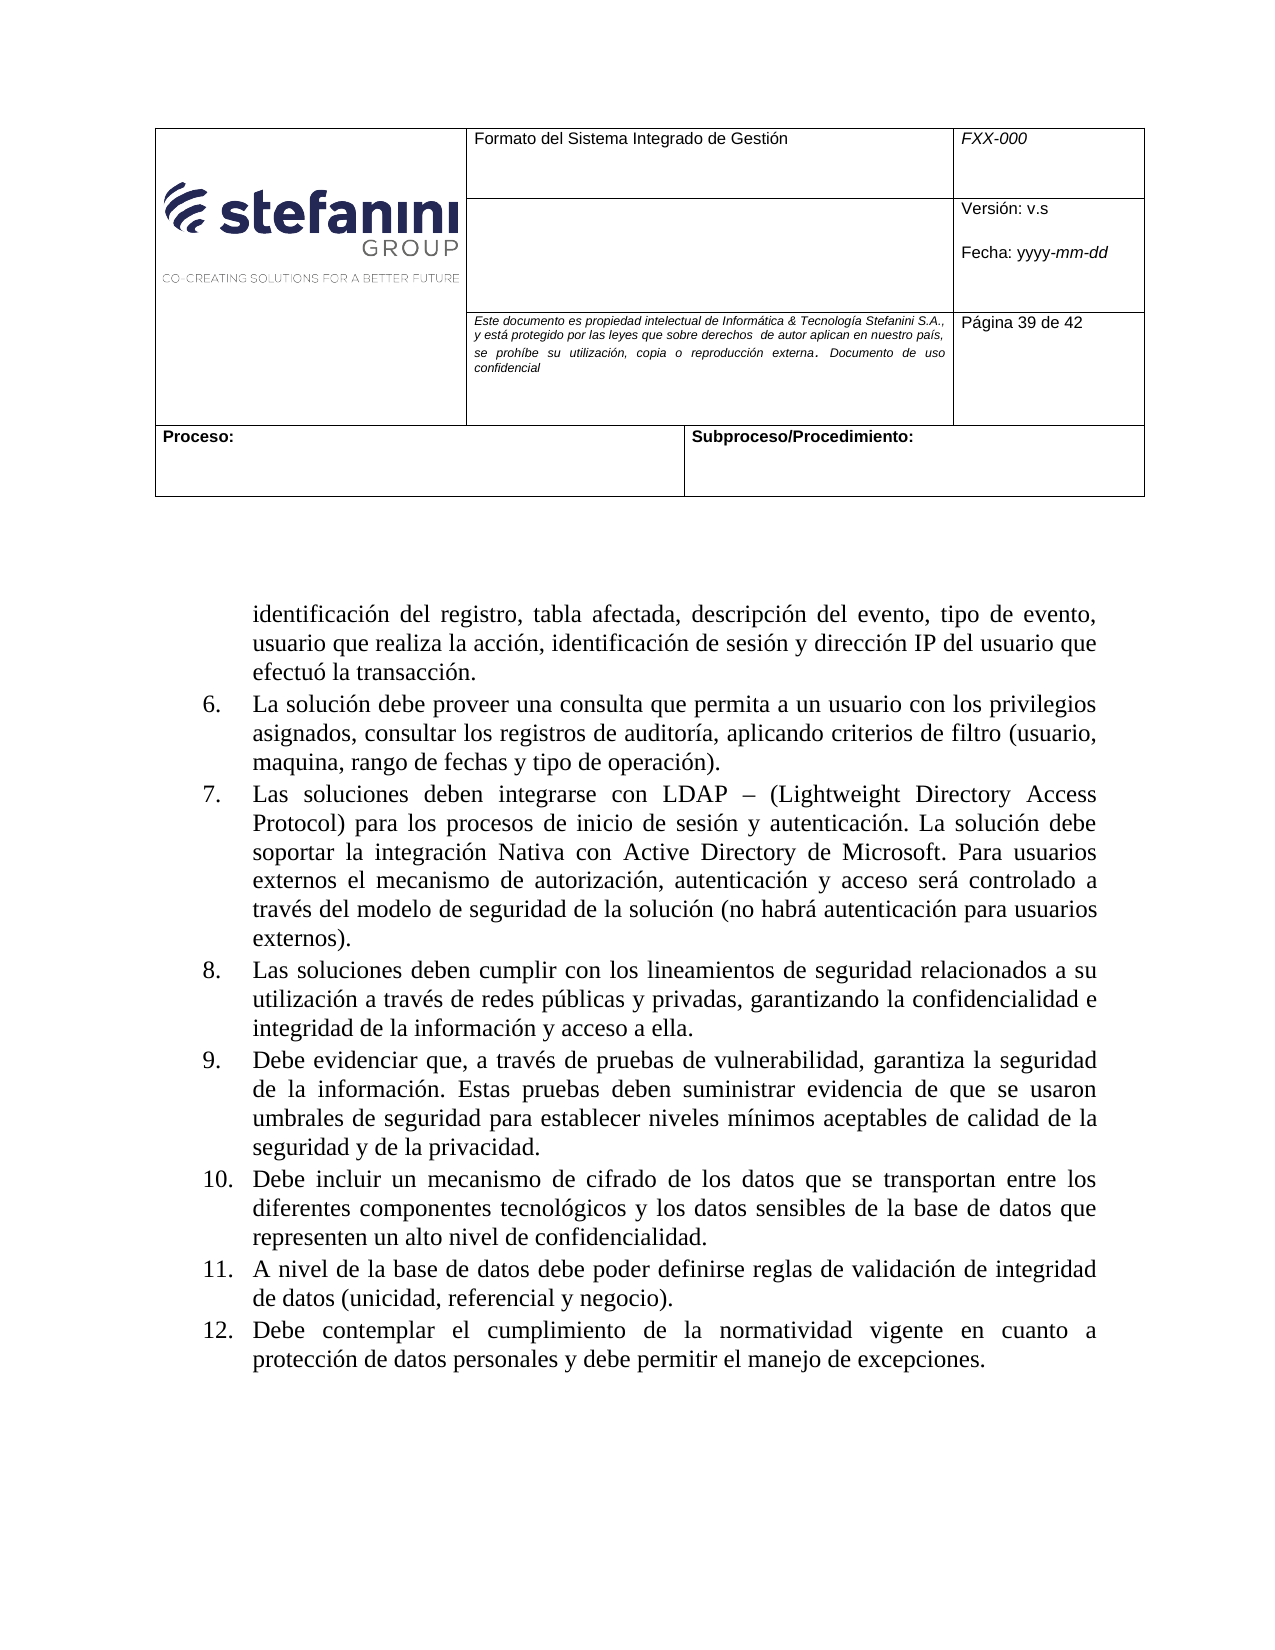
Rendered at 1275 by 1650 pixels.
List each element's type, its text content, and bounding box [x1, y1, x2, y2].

list Debe incluir un mecanismo de cifrado de los datos que se transportan entre los diferentes componentes tecnológicos y los datos sensibles de la base de datos que representen un alto nivel de confidencialidad. [202, 1164, 1098, 1251]
list Las soluciones deben integrarse con LDAP – (Lightweight Directory Access Protocol) para los procesos de inicio de sesión y autenticación. La solución debe soportar la integración Nativa con Active Directory de Microsoft. Para usuarios externos el mecanismo de autorización, autenticación y acceso será controlado a través del modelo de seguridad de la solución (no habrá autenticación para usuarios externos). [202, 779, 1098, 952]
list Debe evidenciar que, a través de pruebas de vulnerabilidad, garantiza la seguridad de la información. Estas pruebas deben suministrar evidencia de que se usaron umbrales de seguridad para establecer niveles mínimos aceptables de calidad de la seguridad y de la privacidad. [202, 1046, 1098, 1161]
list A nivel de la base de datos debe poder definirse reglas de validación de integridad de datos (unicidad, referencial y negocio). [202, 1254, 1098, 1312]
list Las soluciones deben tener en cuenta mecanismos que aseguren el registro histórico para poder mantener la trazabilidad de las acciones realizadas por los usuarios, contemplando el registro de auditoría que contiene información de fecha y hora, identificación del registro, tabla afectada, descripción del evento, tipo de evento, usuario que realiza la acción, identificación de sesión y dirección IP del usuario que efectuó la transacción. [202, 599, 1098, 686]
list Debe contemplar el cumplimiento de la normatividad vigente en cuanto a protección de datos personales y debe permitir el manejo de excepciones. [202, 1316, 1098, 1373]
picture [162, 182, 460, 286]
list La solución debe proveer una consulta que permita a un usuario con los privilegios asignados, consultar los registros de auditoría, aplicando criterios de filtro (usuario, maquina, rango de fechas y tipo de operación). [202, 689, 1098, 776]
list Las soluciones deben cumplir con los lineamientos de seguridad relacionados a su utilización a través de redes públicas y privadas, garantizando la confidencialidad e integridad de la información y acceso a ella. [202, 956, 1098, 1042]
